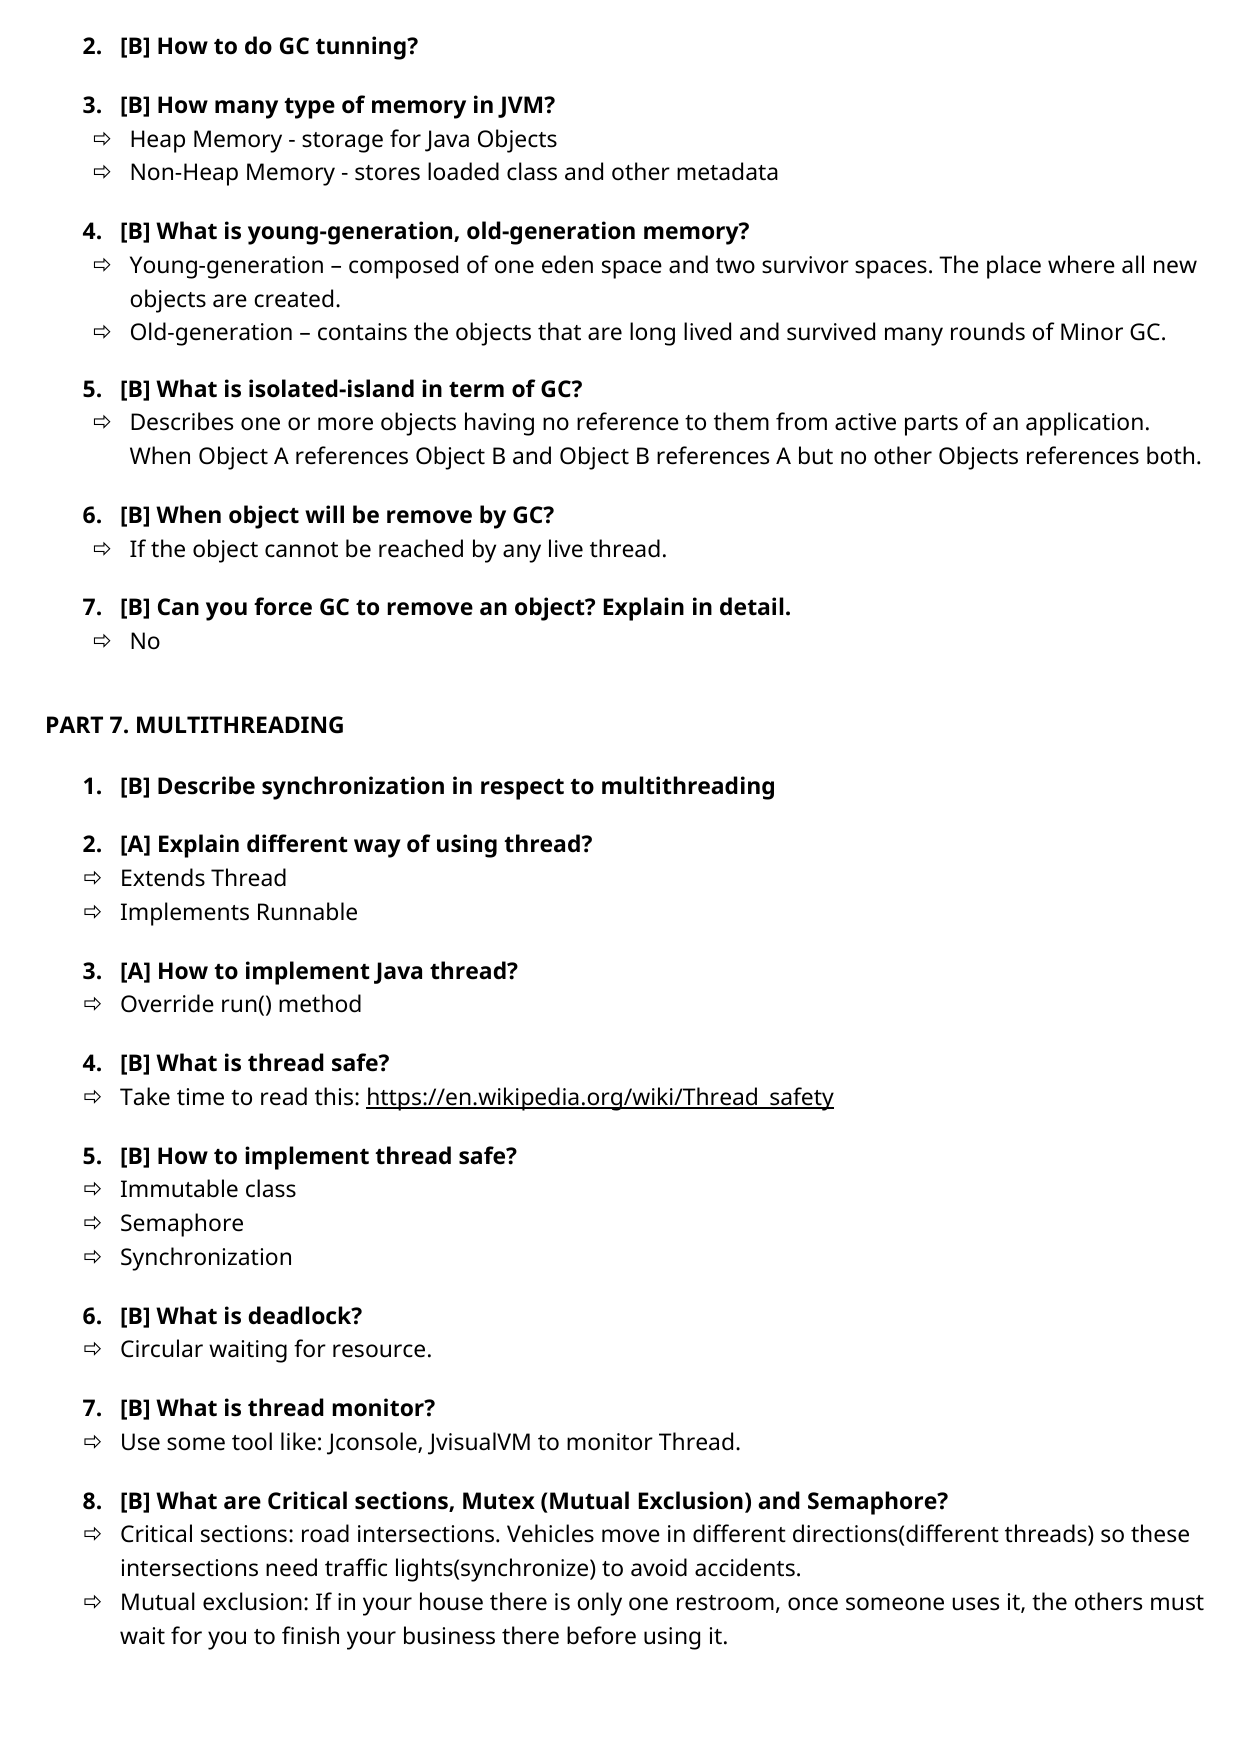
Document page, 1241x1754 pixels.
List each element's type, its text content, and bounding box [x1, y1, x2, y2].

list Old-generation – contains the objects that are long lived and survived many rounds of Minor GC. [92, 316, 1210, 347]
list Young-generation – composed of one eden space and two survivor spaces. The place where all new objects are created. [92, 249, 1210, 314]
list Heap Memory - storage for Java Objects [92, 122, 1210, 154]
subtitle [B] How to do GC tunning? [82, 30, 1210, 61]
subtitle [B] How many type of memory in JVM? [82, 89, 1210, 120]
list Immutable class [82, 1173, 1210, 1205]
list Implements Runnable [82, 896, 1210, 927]
list Override run() method [82, 988, 1210, 1020]
subtitle [B] What is young-generation, old-generation memory? [82, 215, 1210, 246]
subtitle [B] What are Critical sections, Mutex (Mutual Exclusion) and Semaphore? [82, 1485, 1210, 1516]
subtitle [B] What is deadlock? [82, 1300, 1210, 1331]
subtitle [B] When object will be remove by GC? [82, 499, 1210, 530]
list Take time to read this: https://en.wikipedia.org/wiki/Thread_safety [82, 1081, 1210, 1112]
subtitle [B] What is thread monitor? [82, 1392, 1210, 1423]
list Extends Thread [82, 862, 1210, 893]
list Semaphore [82, 1207, 1210, 1238]
subtitle [B] What is isolated-island in term of GC? [82, 372, 1210, 404]
subtitle [B] Can you force GC to remove an object? Explain in detail. [82, 591, 1210, 622]
list No [92, 625, 1210, 656]
subtitle [B] Describe synchronization in respect to multithreading [82, 770, 1210, 801]
subtitle PART 7. MULTITHREADING [45, 709, 1210, 740]
list Describes one or more objects having no reference to them from active parts of an application. When Object A references Object B and Object B references A but no other Objects references both. [92, 406, 1210, 471]
list Synchronization [82, 1241, 1210, 1272]
list If the object cannot be reached by any live thread. [92, 532, 1210, 564]
subtitle [A] Explain different way of using thread? [82, 828, 1210, 860]
list Use some tool like: Jconsole, JvisualVM to monitor Thread. [82, 1426, 1210, 1457]
subtitle [B] How to implement thread safe? [82, 1140, 1210, 1171]
subtitle [B] What is thread safe? [82, 1047, 1210, 1078]
list Circular waiting for resource. [82, 1333, 1210, 1365]
list Non-Heap Memory - stores loaded class and other metadata [92, 156, 1210, 187]
subtitle [A] How to implement Java thread? [82, 955, 1210, 986]
